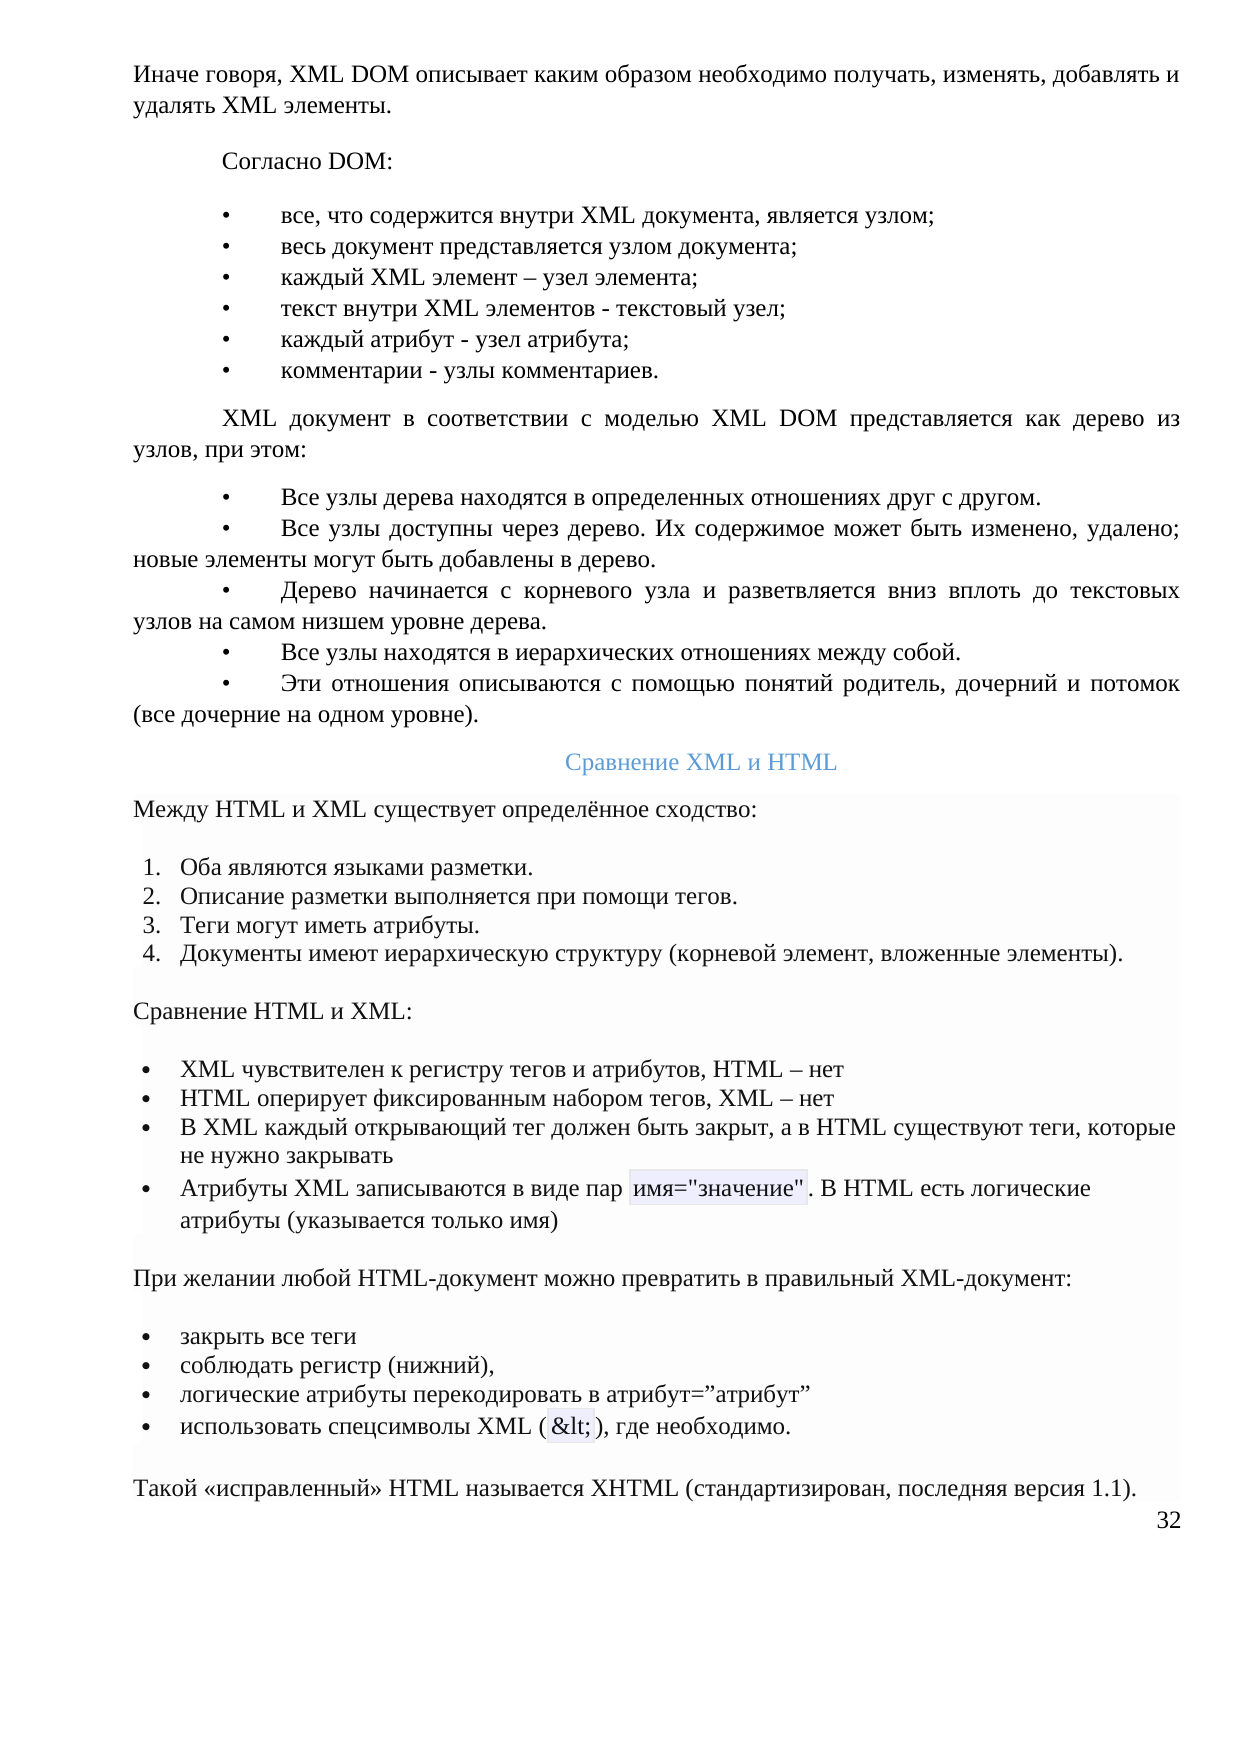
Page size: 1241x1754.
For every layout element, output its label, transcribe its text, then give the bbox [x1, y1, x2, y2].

list Атрибуты XML записываются в виде пар имя="значение". В HTML есть логические атрибуты (указывается только имя) [142, 1169, 1181, 1234]
list HTML оперирует фиксированным набором тегов, XML – нет [142, 1083, 1181, 1112]
text • текст внутри XML элементов - текстовый узел; [133, 293, 1181, 322]
list соблюдать регистр (нижний), [142, 1350, 1181, 1379]
list В XML каждый открывающий тег должен быть закрыт, а в HTML существуют теги, которые не нужно закрывать [142, 1112, 1181, 1169]
text • весь документ представляется узлом документа; [133, 231, 1181, 260]
text XML документ в соответствии с моделью XML DOM представляется как дерево из узлов, при этом: [133, 403, 1181, 463]
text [133, 59, 1181, 119]
text • все, что содержится внутри XML документа, является узлом; [133, 200, 1181, 229]
list логические атрибуты перекодировать в атрибут=”атрибут” [142, 1379, 1181, 1407]
text • Дерево начинается с корневого узла и разветвляется вниз вплоть до текстовых узлов на самом низшем уровне дерева. [133, 575, 1181, 634]
list закрыть все теги [142, 1321, 1181, 1350]
list Оба являются языками разметки. [142, 852, 1181, 881]
text Между HTML и XML существует определённое сходство: [133, 794, 1181, 823]
text • Все узлы доступны через дерево. Их содержимое может быть изменено, удалено; новые элементы могут быть добавлены в дерево. [133, 513, 1181, 572]
text • Эти отношения описываются с помощью понятий родитель, дочерний и потомок (все дочерние на одном уровне). [133, 668, 1181, 728]
text • Все узлы дерева находятся в определенных отношениях друг с другом. [133, 482, 1181, 510]
text • каждый атрибут - узел атрибута; [133, 324, 1181, 353]
list Документы имеют иерархическую структуру (корневой элемент, вложенные элементы). [142, 938, 1181, 967]
list XML чувствителен к регистру тегов и атрибутов, HTML – нет [142, 1054, 1181, 1083]
text • каждый XML элемент – узел элемента; [133, 262, 1181, 291]
list Теги могут иметь атрибуты. [142, 910, 1181, 938]
list Описание разметки выполняется при помощи тегов. [142, 881, 1181, 910]
text Сравнение XML и HTML [133, 747, 1181, 775]
text • Все узлы находятся в иерархических отношениях между собой. [133, 637, 1181, 666]
list использовать спецсимволы XML (&lt;), где необходимо. [142, 1407, 594, 1443]
list использовать спецсимволы XML (&lt;), где необходимо. [595, 1407, 1181, 1443]
text Согласно DOM: [133, 146, 1181, 175]
text При желании любой HTML-документ можно превратить в правильный XML-документ: [133, 1263, 1181, 1292]
text Сравнение HTML и XML: [133, 996, 1181, 1025]
text Такой «исправленный» HTML называется XHTML (стандартизирован, последняя версия 1.1). [133, 1473, 1181, 1501]
text • комментарии - узлы комментариев. [133, 355, 1181, 384]
